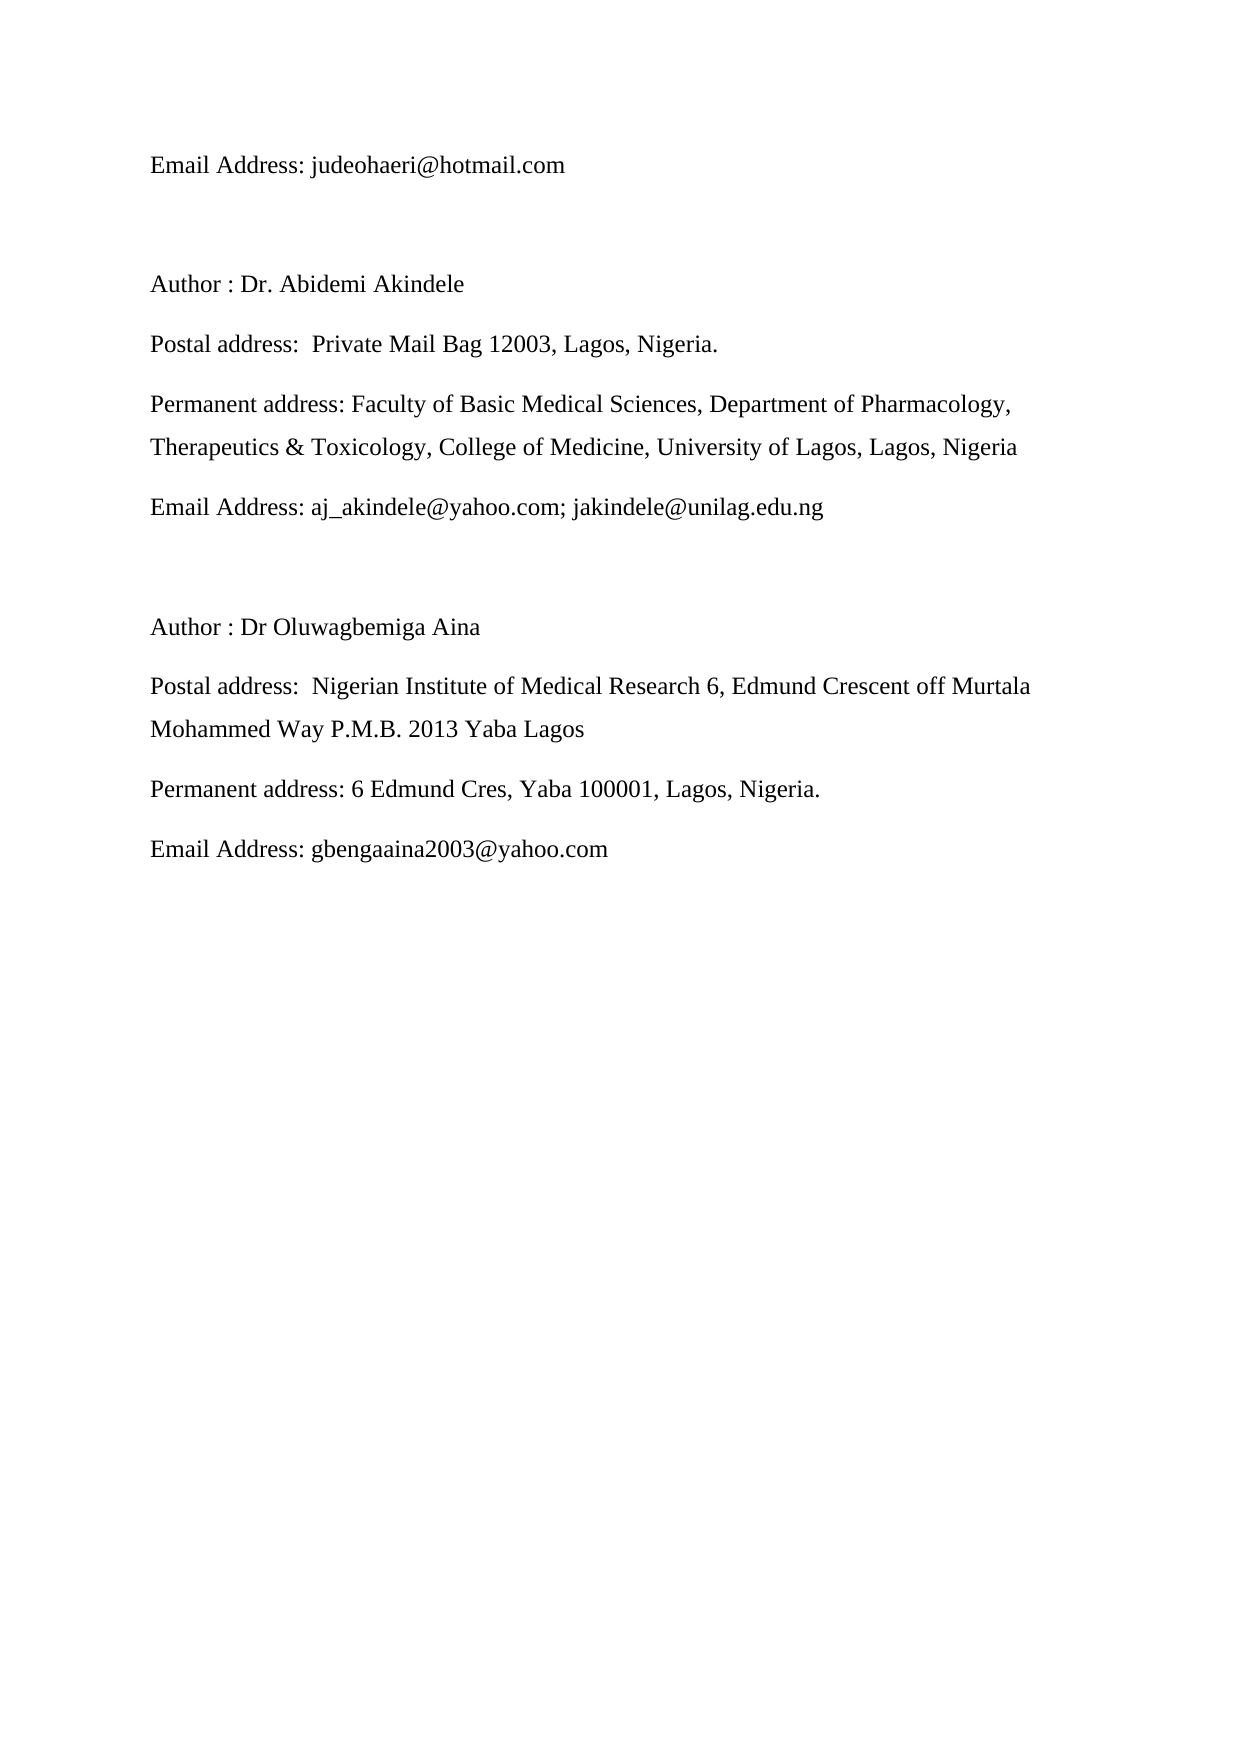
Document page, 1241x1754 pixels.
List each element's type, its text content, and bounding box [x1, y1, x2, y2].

text Permanent address: 6 Edmund Cres, Yaba 100001, Lagos, Nigeria. [150, 774, 1090, 803]
text Author : Dr Oluwagbemiga Aina [150, 612, 1090, 640]
text Email Address: aj_akindele@yahoo.com; jakindele@unilag.edu.ng [150, 492, 1090, 521]
text Permanent address: Faculty of Basic Medical Sciences, Department of Pharmacology, Therapeutics & Toxicology, College of Medicine, University of Lagos, Lagos, Nigeria [150, 389, 1090, 461]
text Postal address: Nigerian Institute of Medical Research 6, Edmund Crescent off Murtala Mohammed Way P.M.B. 2013 Yaba Lagos [150, 671, 1090, 743]
text Email Address: judeohaeri@hotmail.com [150, 150, 1090, 179]
text Email Address: gbengaaina2003@yahoo.com [150, 834, 1090, 863]
text Postal address: Private Mail Bag 12003, Lagos, Nigeria. [150, 329, 1090, 358]
text Author : Dr. Abidemi Akindele [150, 269, 1090, 298]
